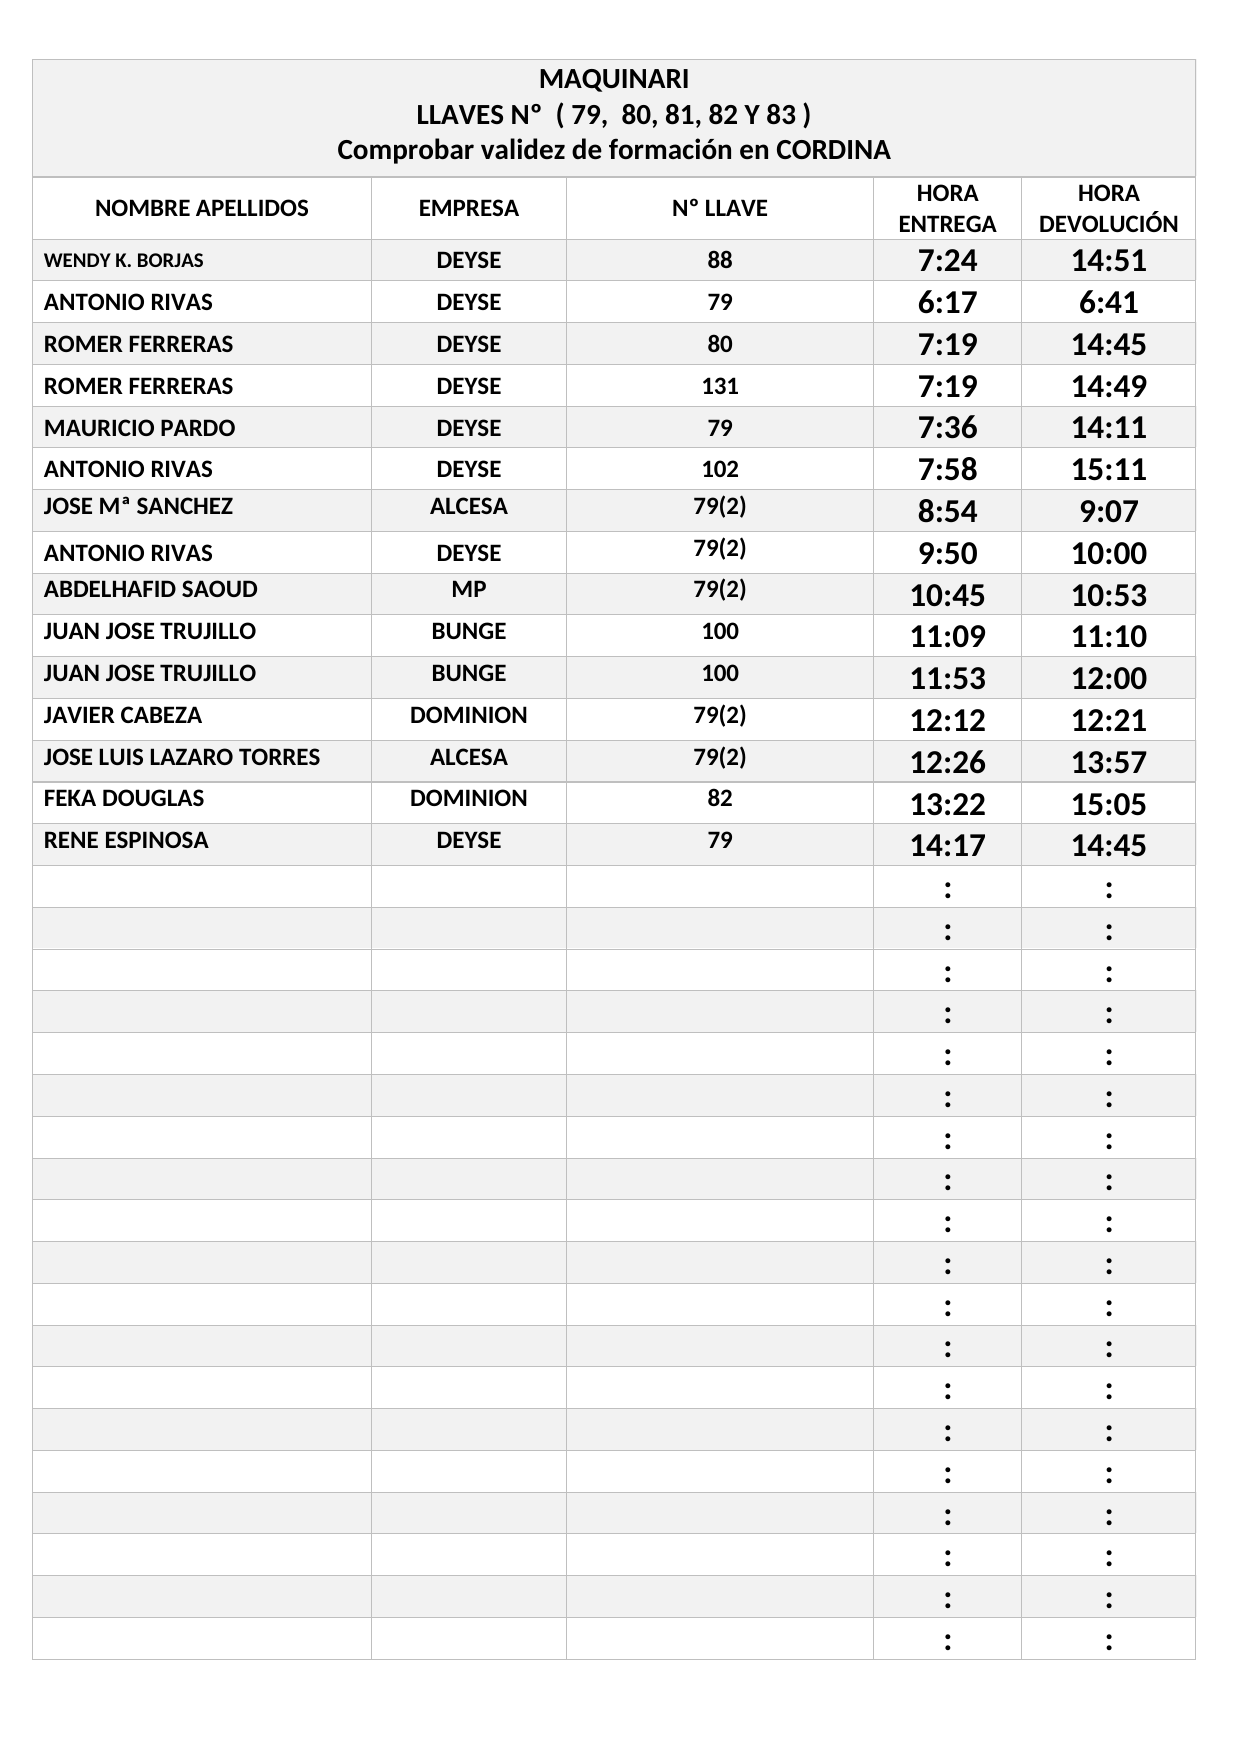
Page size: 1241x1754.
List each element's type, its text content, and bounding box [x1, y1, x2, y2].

table_cell [567, 1367, 873, 1408]
table_cell [372, 1493, 566, 1533]
table_cell 131 [567, 365, 873, 406]
table_cell [372, 991, 566, 1032]
table_cell [33, 1451, 371, 1492]
table_cell 102 [567, 448, 873, 489]
table_cell [372, 1117, 566, 1157]
table_cell DEYSE [372, 448, 566, 489]
table_cell 7:19 [874, 323, 1021, 364]
table_cell JUAN JOSE TRUJILLO [33, 657, 371, 698]
table_cell [372, 1618, 566, 1659]
table_cell ALCESA [372, 741, 566, 781]
table_cell 10:00 [1022, 532, 1195, 573]
table_cell [567, 1284, 873, 1324]
table_cell : [1022, 908, 1195, 948]
table_cell : [1022, 1033, 1195, 1074]
table_cell RENE ESPINOSA [33, 824, 371, 865]
table_cell 79(2) [567, 490, 873, 531]
table_cell : [874, 1618, 1021, 1659]
table_cell : [874, 1451, 1021, 1492]
table_cell [372, 1576, 566, 1617]
table_cell 11:09 [874, 615, 1021, 656]
table_cell [372, 1451, 566, 1492]
table_cell [33, 1367, 371, 1408]
table_cell : [1022, 866, 1195, 907]
table_cell : [874, 866, 1021, 907]
table_cell 14:17 [874, 824, 1021, 865]
table_cell 7:24 [874, 240, 1021, 280]
table_cell MAURICIO PARDO [33, 407, 371, 447]
table_cell JOSE LUIS LAZARO TORRES [33, 741, 371, 781]
table_cell 79(2) [567, 741, 873, 781]
table_cell 88 [567, 240, 873, 280]
table_cell HORA DEVOLUCIÓN [1022, 178, 1195, 238]
table_cell [372, 1033, 566, 1074]
table_cell [567, 1200, 873, 1241]
table_cell BUNGE [372, 657, 566, 698]
table_cell 79 [567, 281, 873, 322]
table_cell 79 [567, 407, 873, 447]
table_cell 14:49 [1022, 365, 1195, 406]
table_cell : [874, 1326, 1021, 1366]
table_cell 100 [567, 615, 873, 656]
table_cell [372, 908, 566, 948]
table_cell DEYSE [372, 323, 566, 364]
table_cell : [1022, 991, 1195, 1032]
table_cell 15:05 [1022, 783, 1195, 823]
table_cell [33, 1534, 371, 1575]
table_cell [33, 1033, 371, 1074]
table_cell 15:11 [1022, 448, 1195, 489]
table_cell ANTONIO RIVAS [33, 281, 371, 322]
table_cell [567, 1159, 873, 1199]
table_cell ANTONIO RIVAS [33, 448, 371, 489]
table_cell [567, 950, 873, 990]
table_cell [372, 950, 566, 990]
table_cell : [1022, 1409, 1195, 1450]
table_cell : [874, 1409, 1021, 1450]
table_cell [372, 1367, 566, 1408]
table_cell : [1022, 1576, 1195, 1617]
table_cell [372, 1284, 566, 1324]
table_cell [567, 991, 873, 1032]
table_cell : [874, 1033, 1021, 1074]
table_cell [372, 1326, 566, 1366]
table_cell 79(2) [567, 574, 873, 614]
table_cell : [874, 1284, 1021, 1324]
table_cell 14:51 [1022, 240, 1195, 280]
table_cell ROMER FERRERAS [33, 323, 371, 364]
table_cell : [1022, 1326, 1195, 1366]
table_cell 7:58 [874, 448, 1021, 489]
table_cell [567, 908, 873, 948]
table_cell : [874, 1576, 1021, 1617]
table_cell [567, 1033, 873, 1074]
table_cell [567, 1409, 873, 1450]
table_cell 13:57 [1022, 741, 1195, 781]
table_cell [33, 1576, 371, 1617]
table_cell 14:45 [1022, 824, 1195, 865]
table_cell 79(2) [567, 699, 873, 740]
table_cell [33, 1284, 371, 1324]
table_cell 14:45 [1022, 323, 1195, 364]
table_cell [372, 1075, 566, 1116]
table_cell : [1022, 1451, 1195, 1492]
table_cell : [1022, 1159, 1195, 1199]
table_cell [567, 1326, 873, 1366]
table_cell : [874, 950, 1021, 990]
table_cell [372, 1159, 566, 1199]
table_cell [372, 866, 566, 907]
table_cell 79(2) [567, 532, 873, 573]
table_cell [567, 1618, 873, 1659]
table_cell 14:11 [1022, 407, 1195, 447]
table_cell HORA ENTREGA [874, 178, 1021, 238]
table_cell : [874, 1075, 1021, 1116]
table_cell DEYSE [372, 240, 566, 280]
table_cell DEYSE [372, 532, 566, 573]
table_cell DOMINION [372, 699, 566, 740]
table_cell [33, 866, 371, 907]
table_cell [33, 1618, 371, 1659]
table_cell : [1022, 1618, 1195, 1659]
table_cell [33, 1200, 371, 1241]
table_cell [33, 1409, 371, 1450]
table_cell : [874, 1200, 1021, 1241]
table_cell [372, 1534, 566, 1575]
table_cell : [874, 1117, 1021, 1157]
table_cell : [874, 1367, 1021, 1408]
table_cell : [1022, 1493, 1195, 1533]
table_cell 8:54 [874, 490, 1021, 531]
table_cell [567, 1493, 873, 1533]
table_cell 11:10 [1022, 615, 1195, 656]
table_cell JOSE Mª SANCHEZ [33, 490, 371, 531]
table_cell ANTONIO RIVAS [33, 532, 371, 573]
table_cell 11:53 [874, 657, 1021, 698]
table_cell 10:53 [1022, 574, 1195, 614]
table_cell [372, 1242, 566, 1283]
table_cell [567, 866, 873, 907]
table_cell 9:07 [1022, 490, 1195, 531]
table_cell Nº LLAVE [567, 178, 873, 238]
table_cell 79 [567, 824, 873, 865]
table_cell 9:50 [874, 532, 1021, 573]
table_cell : [874, 1242, 1021, 1283]
table_cell : [874, 908, 1021, 948]
table_cell ALCESA [372, 490, 566, 531]
table_cell DEYSE [372, 824, 566, 865]
table_cell 7:36 [874, 407, 1021, 447]
table_cell : [1022, 1367, 1195, 1408]
table_cell 12:26 [874, 741, 1021, 781]
table_cell 7:19 [874, 365, 1021, 406]
table_cell [33, 1326, 371, 1366]
table_cell : [874, 1493, 1021, 1533]
table_cell 82 [567, 783, 873, 823]
table_cell [567, 1117, 873, 1157]
table_cell [567, 1451, 873, 1492]
table_cell [567, 1534, 873, 1575]
table_cell FEKA DOUGLAS [33, 783, 371, 823]
table_cell ABDELHAFID SAOUD [33, 574, 371, 614]
table_cell DEYSE [372, 407, 566, 447]
table_cell 13:22 [874, 783, 1021, 823]
table_cell : [874, 1159, 1021, 1199]
table_cell 6:17 [874, 281, 1021, 322]
table_cell DEYSE [372, 365, 566, 406]
table_cell 10:45 [874, 574, 1021, 614]
table_cell : [874, 991, 1021, 1032]
table_cell [33, 1075, 371, 1116]
table_cell [567, 1576, 873, 1617]
table_cell 12:00 [1022, 657, 1195, 698]
table_cell 100 [567, 657, 873, 698]
table_cell DEYSE [372, 281, 566, 322]
table_cell : [1022, 1242, 1195, 1283]
table_cell [33, 1493, 371, 1533]
table_cell BUNGE [372, 615, 566, 656]
table_cell : [1022, 1200, 1195, 1241]
table_cell [33, 1159, 371, 1199]
table_cell 80 [567, 323, 873, 364]
table_cell [33, 908, 371, 948]
table_cell [33, 950, 371, 990]
table_cell WENDY K. BORJAS [33, 240, 371, 280]
table_cell : [1022, 1534, 1195, 1575]
table_cell : [1022, 1117, 1195, 1157]
table_cell NOMBRE APELLIDOS [33, 178, 371, 238]
table_cell [33, 1242, 371, 1283]
table_cell [372, 1200, 566, 1241]
table_cell 12:12 [874, 699, 1021, 740]
table_cell EMPRESA [372, 178, 566, 238]
table_cell ROMER FERRERAS [33, 365, 371, 406]
table_cell MAQUINARI LLAVES Nº ( 79, 80, 81, 82 Y 83 ) Comprobar validez de formación en CORDINA [33, 60, 1195, 176]
table_cell MP [372, 574, 566, 614]
table_cell : [1022, 1284, 1195, 1324]
table_cell : [1022, 1075, 1195, 1116]
table_cell [567, 1075, 873, 1116]
table_cell [33, 991, 371, 1032]
table_cell JUAN JOSE TRUJILLO [33, 615, 371, 656]
table_cell [33, 1117, 371, 1157]
table_cell 6:41 [1022, 281, 1195, 322]
table_cell 12:21 [1022, 699, 1195, 740]
table_cell : [1022, 950, 1195, 990]
table_cell [372, 1409, 566, 1450]
table_cell : [874, 1534, 1021, 1575]
table_cell [567, 1242, 873, 1283]
table_cell JAVIER CABEZA [33, 699, 371, 740]
table_cell DOMINION [372, 783, 566, 823]
